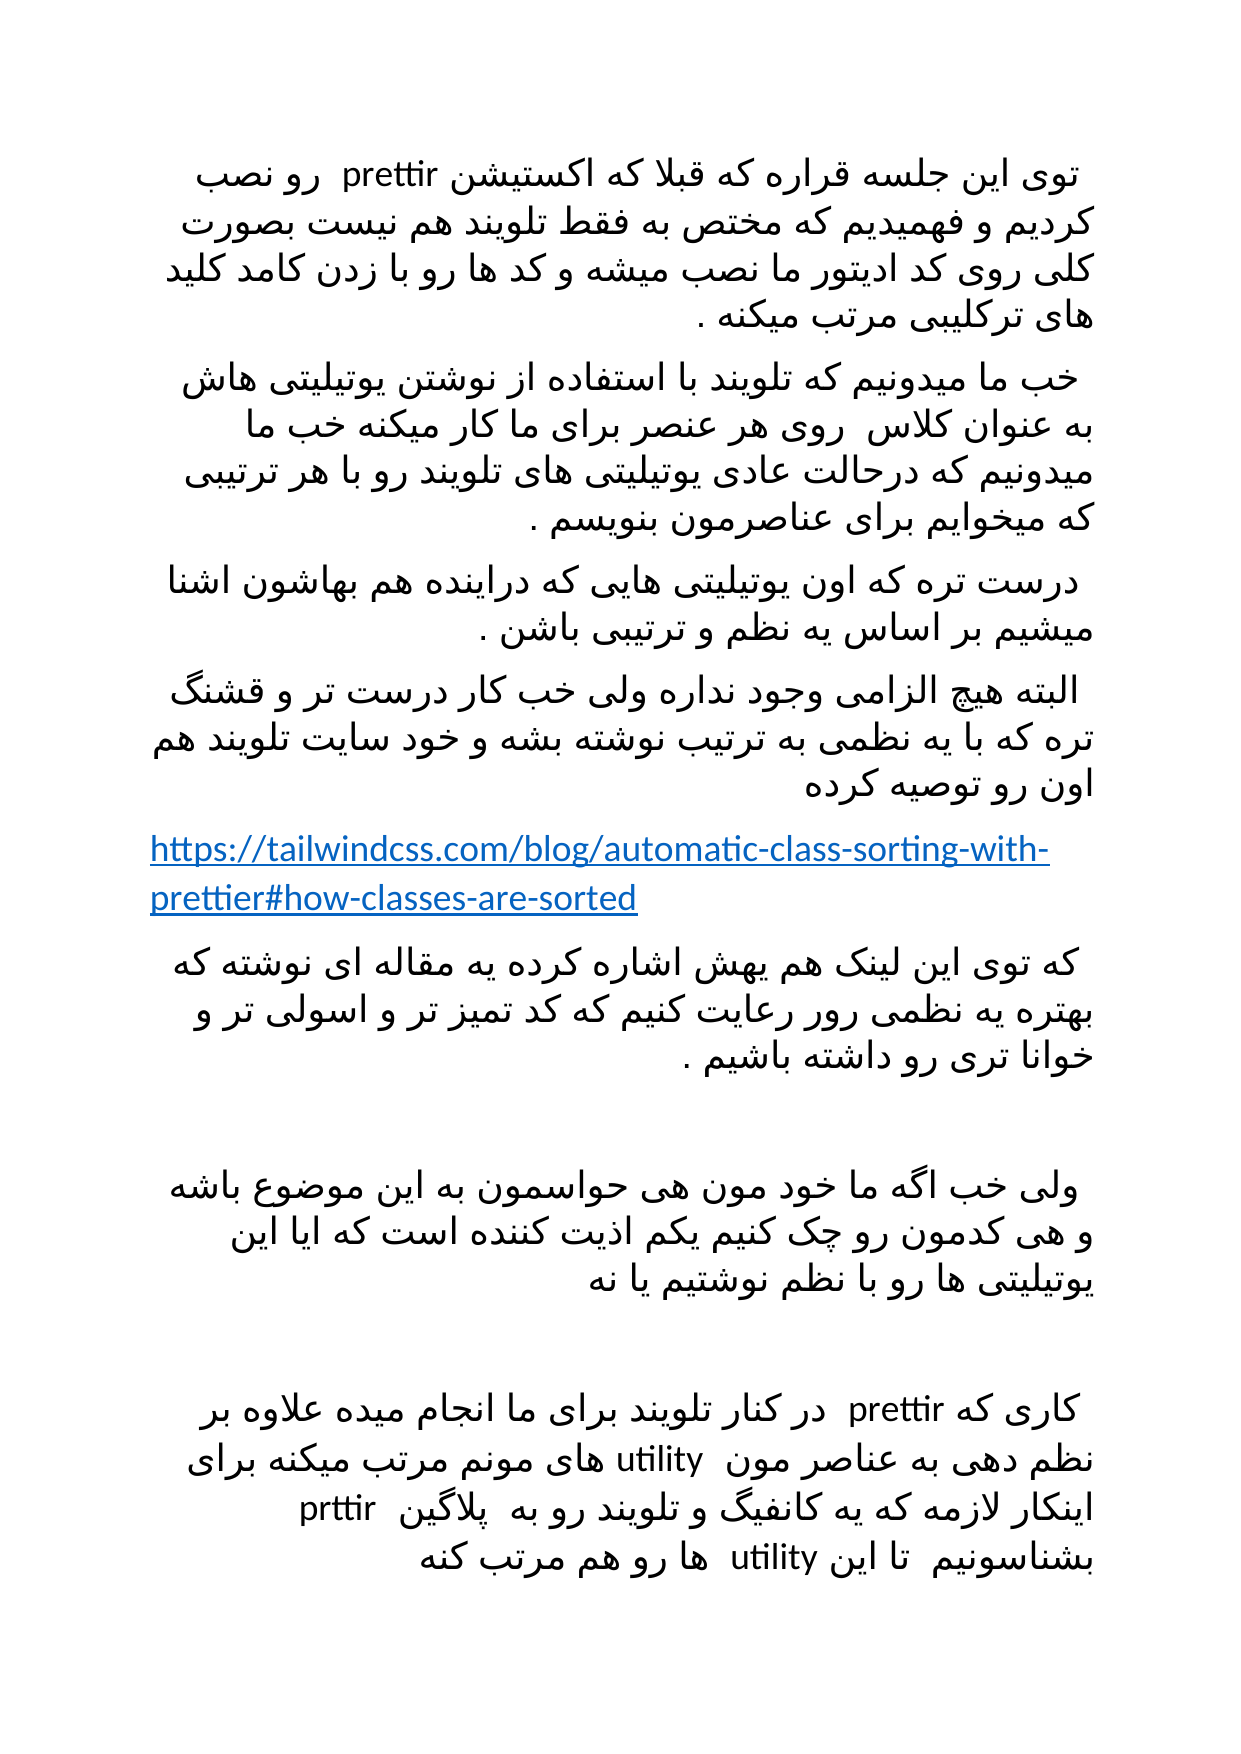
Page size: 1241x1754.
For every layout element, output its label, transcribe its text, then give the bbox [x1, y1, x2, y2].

text ولی خب اگه ما خود مون هی حواسمون به این موضوع باشه و هی کدمون رو چک کنیم یکم اذیت کننده است که ایا این یوتیلیتی ها رو با نظم نوشتیم یا نه [150, 1163, 1095, 1299]
text درست تره که اون یوتیلیتی هایی که دراینده هم بهاشون اشنا میشیم بر اساس یه نظم و ترتیبی باشن . [150, 558, 1095, 648]
text خب ما میدونیم که تلویند با استفاده از نوشتن یوتیلیتی هاش به عنوان کلاس روی هر عنصر برای ما کار میکنه خب ما میدونیم که درحالت عادی یوتیلیتی های تلویند رو با هر ترتیبی که میخوایم برای عناصرمون بنویسم . [150, 356, 1095, 538]
text البته هیچ الزامی وجود نداره ولی خب کار درست تر و قشنگ تره که با یه نظمی به ترتیب نوشته بشه و خود سایت تلویند هم اون رو توصیه کرده [150, 668, 1095, 804]
text که توی این لینک هم یهش اشاره کرده یه مقاله ای نوشته که بهتره یه نظمی رور رعایت کنیم که کد تمیز تر و اسولی تر و خوانا تری رو داشته باشیم . [150, 940, 1095, 1077]
text کاری که prettir در کنار تلویند برای ما انجام میده علاوه بر نظم دهی به عناصر مون utility های مونم مرتب میکنه برای اینکار لازمه که یه کانفیگ و تلویند رو به پلاگین prttir بشناسونیم تا این utility ها رو هم مرتب کنه [150, 1385, 1095, 1579]
text توی این جلسه قراره که قبلا که اکستیشن prettir رو نصب کردیم و فهمیدیم که مختص به فقط تلویند هم نیست بصورت کلی روی کد ادیتور ما نصب میشه و کد ها رو با زدن کامد کلید های ترکلیبی مرتب میکنه . [150, 150, 1095, 336]
text https://tailwindcss.com/blog/automatic-class-sorting-with-prettier#how-classes-are-sorted [150, 825, 1095, 920]
